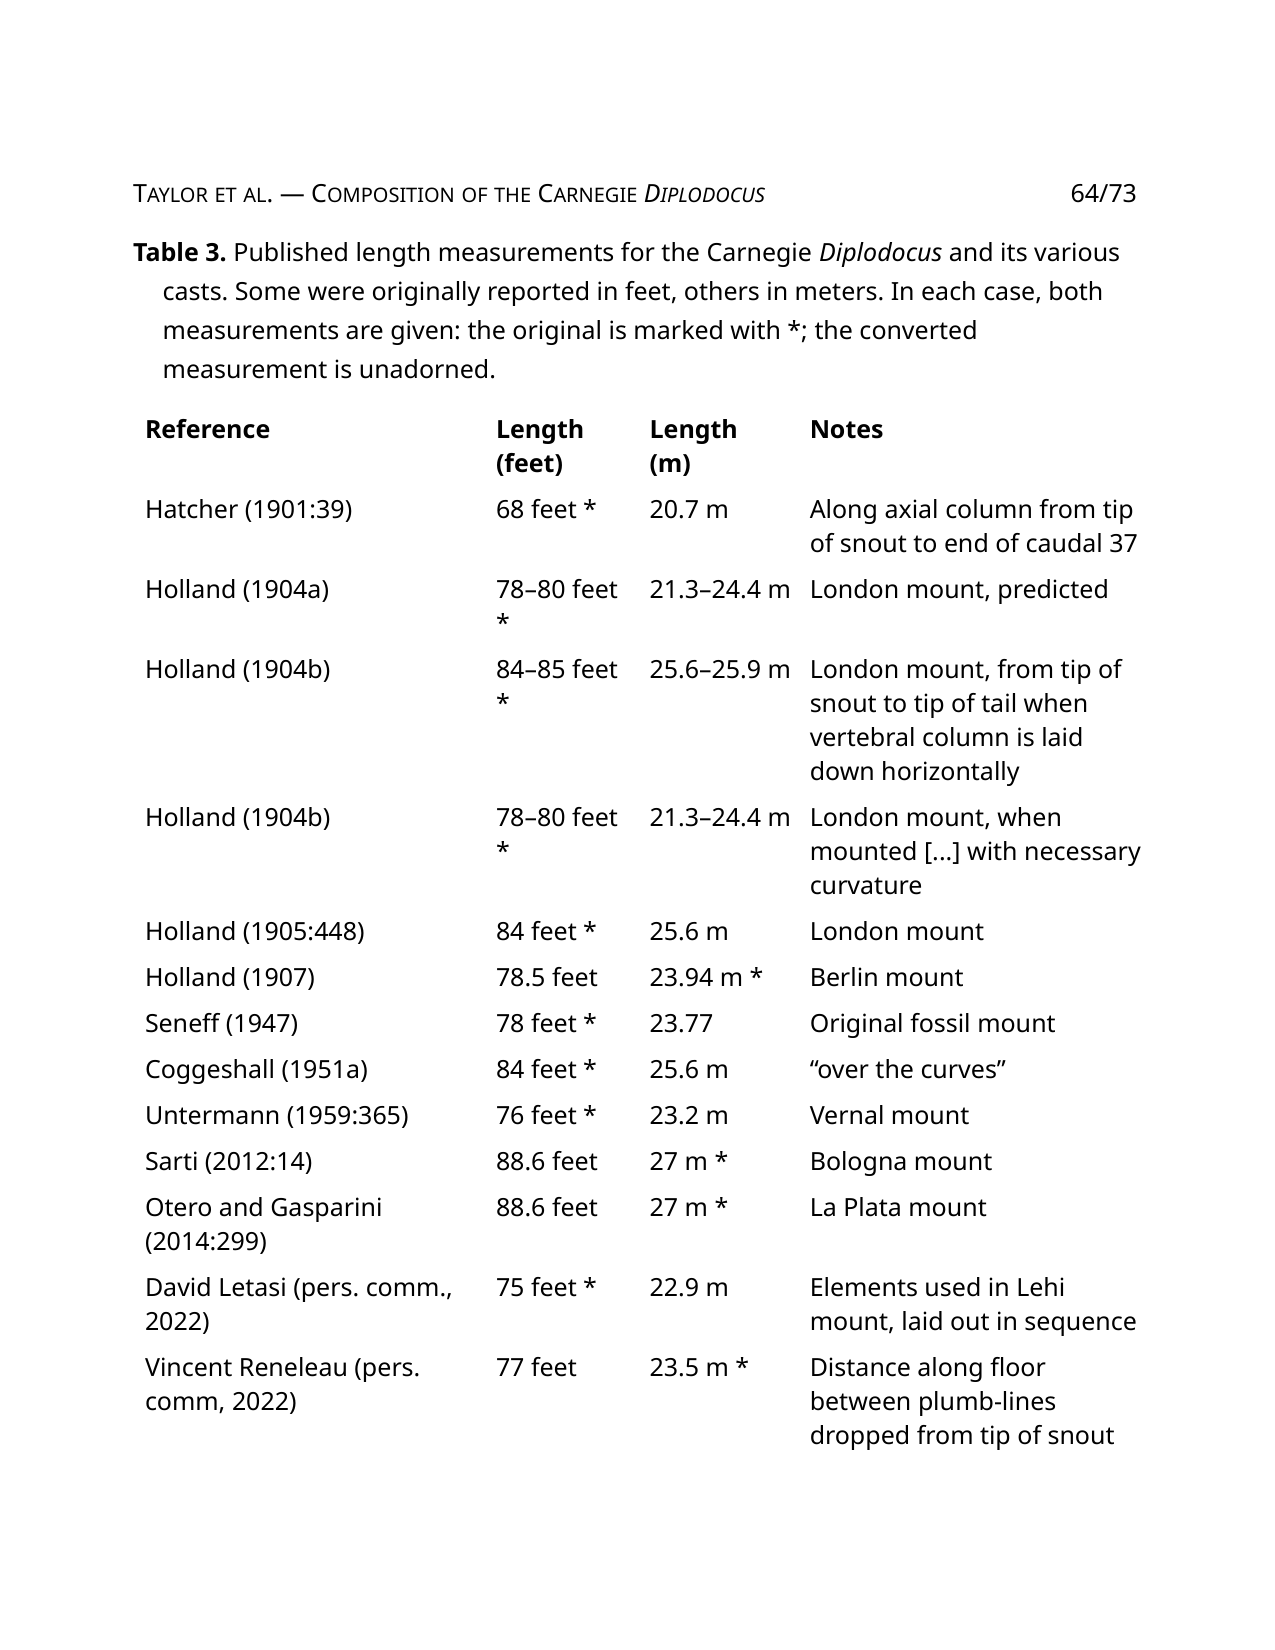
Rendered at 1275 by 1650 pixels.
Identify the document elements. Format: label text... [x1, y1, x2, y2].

table_cell 23.2 m [643, 1092, 803, 1138]
table_cell 25.6 m [643, 908, 803, 954]
table_cell Sarti (2012:14) [139, 1138, 490, 1184]
table_cell Along axial column from tip of snout to end of caudal 37 [804, 486, 1148, 566]
table_cell 84 feet * [490, 1046, 643, 1092]
table_cell Original fossil mount [804, 1000, 1148, 1046]
table_cell 88.6 feet [490, 1184, 643, 1264]
table_cell Untermann (1959:365) [139, 1092, 490, 1138]
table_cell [139, 1344, 490, 1458]
table_cell 84 feet * [490, 908, 643, 954]
table_cell Coggeshall (1951a) [139, 1046, 490, 1092]
table_cell 21.3–24.4 m [643, 794, 803, 908]
table_cell Bologna mount [804, 1138, 1148, 1184]
table_cell 27 m * [643, 1184, 803, 1264]
table_cell La Plata mount [804, 1184, 1148, 1264]
table_cell 78–80 feet * [490, 566, 643, 646]
table_cell Elements used in Lehi mount, laid out in sequence [804, 1264, 1148, 1344]
table_cell London mount, predicted [804, 566, 1148, 646]
table_cell 88.6 feet [490, 1138, 643, 1184]
table_cell 27 m * [643, 1138, 803, 1184]
table_cell Otero and Gasparini (2014:299) [139, 1184, 490, 1264]
table_cell 68 feet * [490, 486, 643, 566]
table_cell Seneff (1947) [139, 1000, 490, 1046]
table_cell Holland (1904b) [139, 794, 490, 908]
table_cell 25.6 m [643, 1046, 803, 1092]
table_header Length (m) [643, 406, 803, 486]
table_cell London mount, when mounted [...] with necessary curvature [804, 794, 1148, 908]
table_cell “over the curves” [804, 1046, 1148, 1092]
table_cell 75 feet * [490, 1264, 643, 1344]
table_cell 76 feet * [490, 1092, 643, 1138]
table_cell Holland (1904b) [139, 646, 490, 794]
table_cell 84–85 feet * [490, 646, 643, 794]
table_cell London mount, from tip of snout to tip of tail when vertebral column is laid down horizontally [804, 646, 1148, 794]
table_cell Holland (1904a) [139, 566, 490, 646]
table_cell 23.94 m * [643, 954, 803, 1000]
table_cell 22.9 m [643, 1264, 803, 1344]
table_cell 78 feet * [490, 1000, 643, 1046]
table_cell David Letasi (pers. comm., 2022) [139, 1264, 490, 1344]
table_cell 77 feet [490, 1344, 643, 1458]
table_cell Holland (1905:448) [139, 908, 490, 954]
table_cell Holland (1907) [139, 954, 490, 1000]
table_cell 25.6–25.9 m [643, 646, 803, 794]
table_cell Hatcher (1901:39) [139, 486, 490, 566]
table_header Notes [804, 406, 1148, 486]
table_cell 23.77 [643, 1000, 803, 1046]
table_cell 23.5 m * [643, 1344, 803, 1458]
table_header Length (feet) [490, 406, 643, 486]
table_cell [804, 1344, 1148, 1458]
text Table 3. Published length measurements for the Carnegie Diplodocus and its various casts. Some were originally reported in feet, others in meters. In each case, both measurements are given: the original is marked with *; the converted measurement is unadorned. [133, 234, 1142, 386]
table_cell 78.5 feet [490, 954, 643, 1000]
table_cell 21.3–24.4 m [643, 566, 803, 646]
table_cell Vernal mount [804, 1092, 1148, 1138]
table_cell Berlin mount [804, 954, 1148, 1000]
table_cell 20.7 m [643, 486, 803, 566]
table_header Reference [139, 406, 490, 486]
table_cell London mount [804, 908, 1148, 954]
table_cell 78–80 feet * [490, 794, 643, 908]
